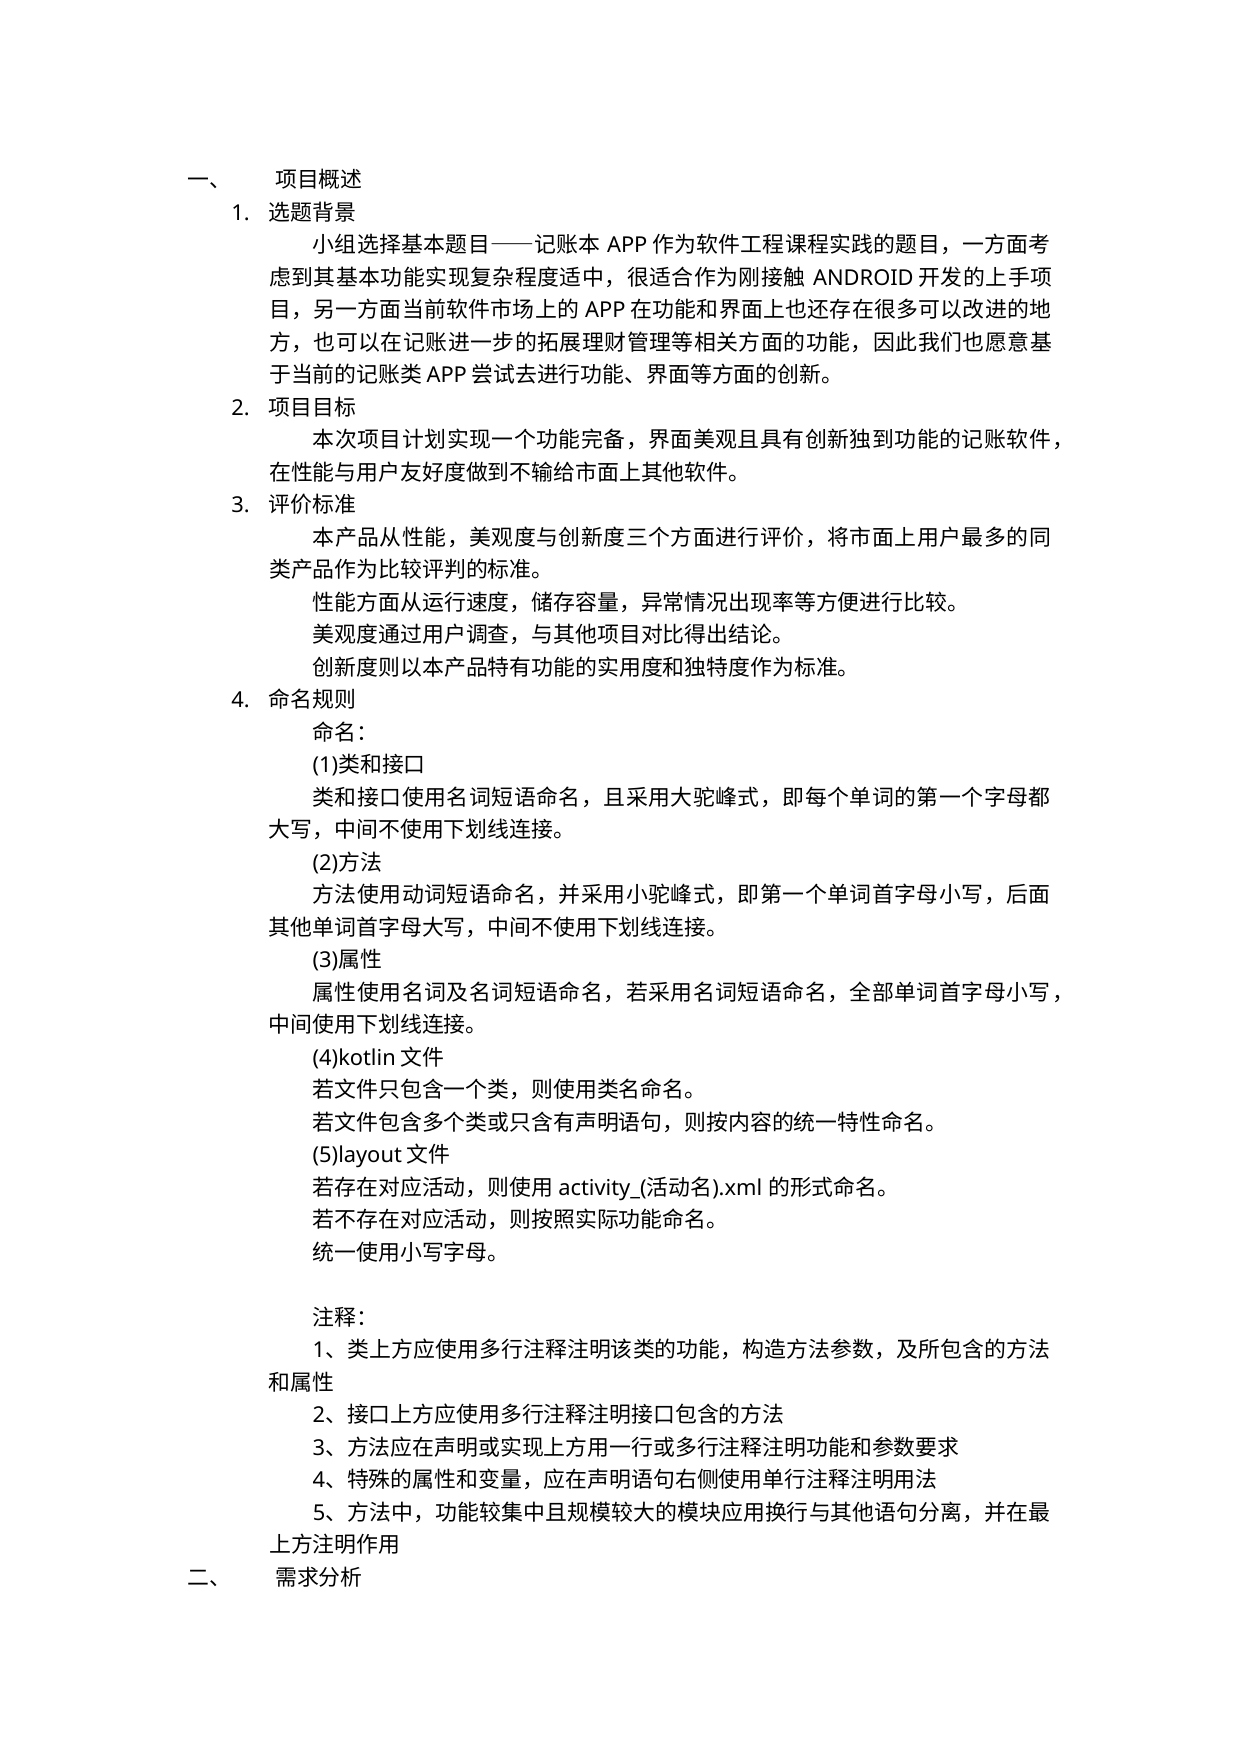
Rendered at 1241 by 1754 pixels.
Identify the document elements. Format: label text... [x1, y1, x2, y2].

list 小组选择基本题目——记账本APP作为软件工程课程实践的题目，一方面考虑到其基本功能实现复杂程度适中，很适合作为刚接触ANDROID开发的上手项目，另一方面当前软件市场上的APP在功能和界面上也还存在很多可以改进的地方，也可以在记账进一步的拓展理财管理等相关方面的功能，因此我们也愿意基于当前的记账类APP尝试去进行功能、界面等方面的创新。 [269, 227, 1053, 389]
list 若不存在对应活动，则按照实际功能命名。 [269, 1202, 1053, 1234]
list 命名： [269, 714, 1053, 747]
list 4、特殊的属性和变量，应在声明语句右侧使用单行注释注明用法 [269, 1462, 1053, 1494]
list 5、方法中，功能较集中且规模较大的模块应用换行与其他语句分离，并在最上方注明作用 [269, 1494, 1053, 1559]
list (1)类和接口 [269, 747, 1053, 779]
list 美观度通过用户调查，与其他项目对比得出结论。 [269, 617, 1053, 649]
list 项目概述 [187, 162, 1053, 194]
list 统一使用小写字母。 [269, 1234, 1053, 1267]
list 类和接口使用名词短语命名，且采用大驼峰式，即每个单词的第一个字母都大写，中间不使用下划线连接。 [269, 779, 1053, 844]
list 属性使用名词及名词短语命名，若采用名词短语命名，全部单词首字母小写，中间使用下划线连接。 [269, 974, 1053, 1039]
list 1、类上方应使用多行注释注明该类的功能，构造方法参数，及所包含的方法和属性 [269, 1332, 1053, 1397]
list 注释： [269, 1299, 1053, 1332]
list 命名规则 [231, 682, 1053, 714]
list (3)属性 [269, 942, 1053, 974]
list 本次项目计划实现一个功能完备，界面美观且具有创新独到功能的记账软件，在性能与用户友好度做到不输给市面上其他软件。 [269, 422, 1053, 487]
list 性能方面从运行速度，储存容量，异常情况出现率等方便进行比较。 [269, 584, 1053, 617]
list (2)方法 [269, 844, 1053, 877]
list 若文件只包含一个类，则使用类名命名。 [269, 1072, 1053, 1104]
list (4)kotlin文件 [269, 1039, 1053, 1072]
list 需求分析 [187, 1559, 1053, 1592]
list 选题背景 [231, 194, 1053, 227]
list 若存在对应活动，则使用 activity_(活动名).xml 的形式命名。 [269, 1169, 1053, 1202]
list 本产品从性能，美观度与创新度三个方面进行评价，将市面上用户最多的同类产品作为比较评判的标准。 [269, 519, 1053, 584]
list 方法使用动词短语命名，并采用小驼峰式，即第一个单词首字母小写，后面其他单词首字母大写，中间不使用下划线连接。 [269, 877, 1053, 942]
list 项目目标 [231, 389, 1053, 422]
list 3、方法应在声明或实现上方用一行或多行注释注明功能和参数要求 [269, 1429, 1053, 1462]
list 2、接口上方应使用多行注释注明接口包含的方法 [269, 1397, 1053, 1429]
list 评价标准 [231, 487, 1053, 519]
list 若文件包含多个类或只含有声明语句，则按内容的统一特性命名。 [269, 1104, 1053, 1137]
list 创新度则以本产品特有功能的实用度和独特度作为标准。 [269, 649, 1053, 682]
list (5)layout文件 [269, 1137, 1053, 1169]
